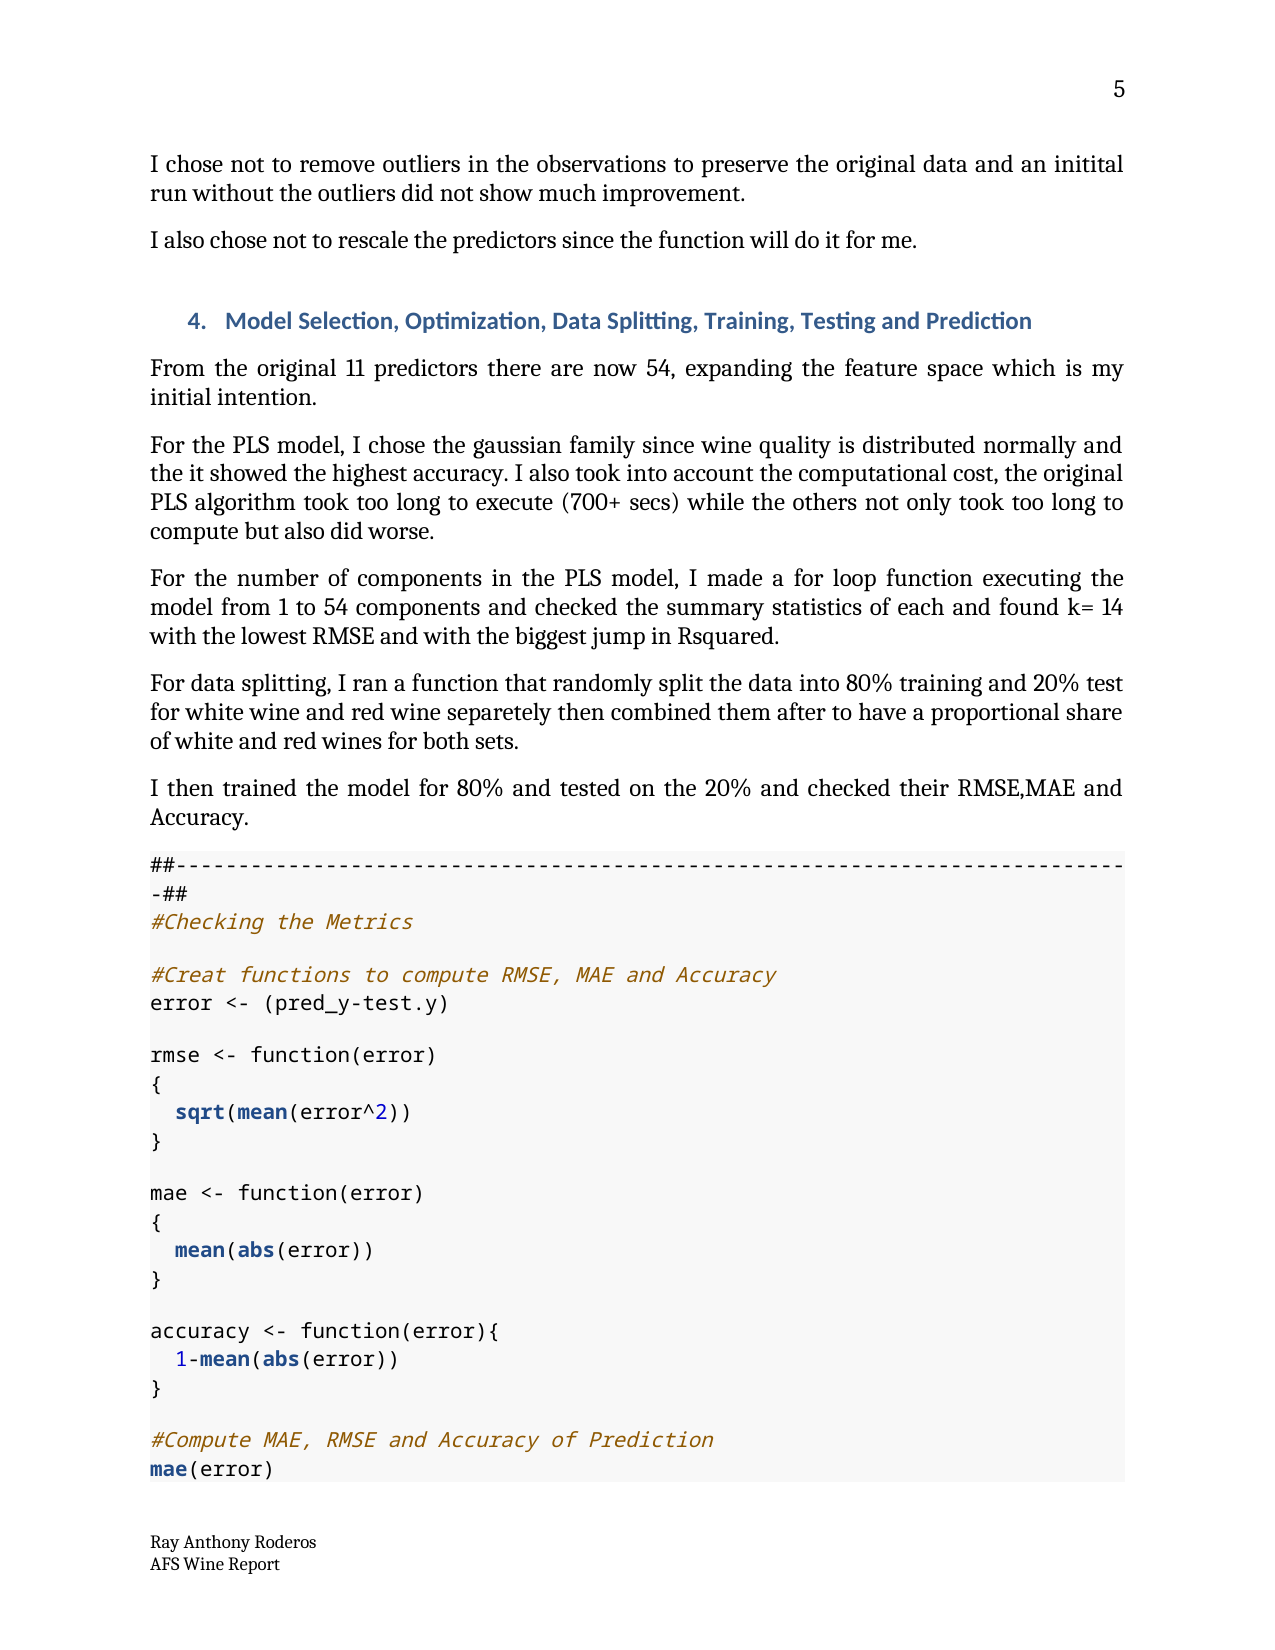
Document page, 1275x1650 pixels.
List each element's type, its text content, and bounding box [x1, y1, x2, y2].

text I then trained the model for 80% and tested on the 20% and checked their RMSE,MAE and Accuracy. [150, 774, 1125, 832]
text I also chose not to rescale the predictors since the function will do it for me. [150, 226, 1125, 255]
text For the number of components in the PLS model, I made a for loop function executing the model from 1 to 54 components and checked the summary statistics of each and found k= 14 with the lowest RMSE and with the biggest jump in Rsquared. [150, 564, 1125, 651]
text For data splitting, I ran a function that randomly split the data into 80% training and 20% test for white wine and red wine separetely then combined them after to have a proportional share of white and red wines for both sets. [150, 669, 1125, 756]
text ##-----------------------------------------------------------------------------## #Checking the Metrics #Creat functions to compute RMSE, MAE and Accuracy error <- (pred_y-test.y) rmse <- function(error) { sqrt(mean(error^2)) } mae <- function(error) { mean(abs(error)) } accuracy <- function(error){ 1-mean(abs(error)) } #Compute MAE, RMSE and Accuracy of Prediction mae(error) [150, 879, 1125, 1482]
text From the original 11 predictors there are now 54, expanding the feature space which is my initial intention. [150, 354, 1125, 412]
text I chose not to remove outliers in the observations to preserve the original data and an initital run without the outliers did not show much improvement. [150, 150, 1125, 207]
text For the PLS model, I chose the gaussian family since wine quality is distributed normally and the it showed the highest accuracy. I also took into account the computational cost, the original PLS algorithm took too long to execute (700+ secs) while the others not only took too long to compute but also did worse. [150, 431, 1125, 546]
subtitle Model Selection, Optimization, Data Splitting, Training, Testing and Prediction [187, 305, 1125, 336]
